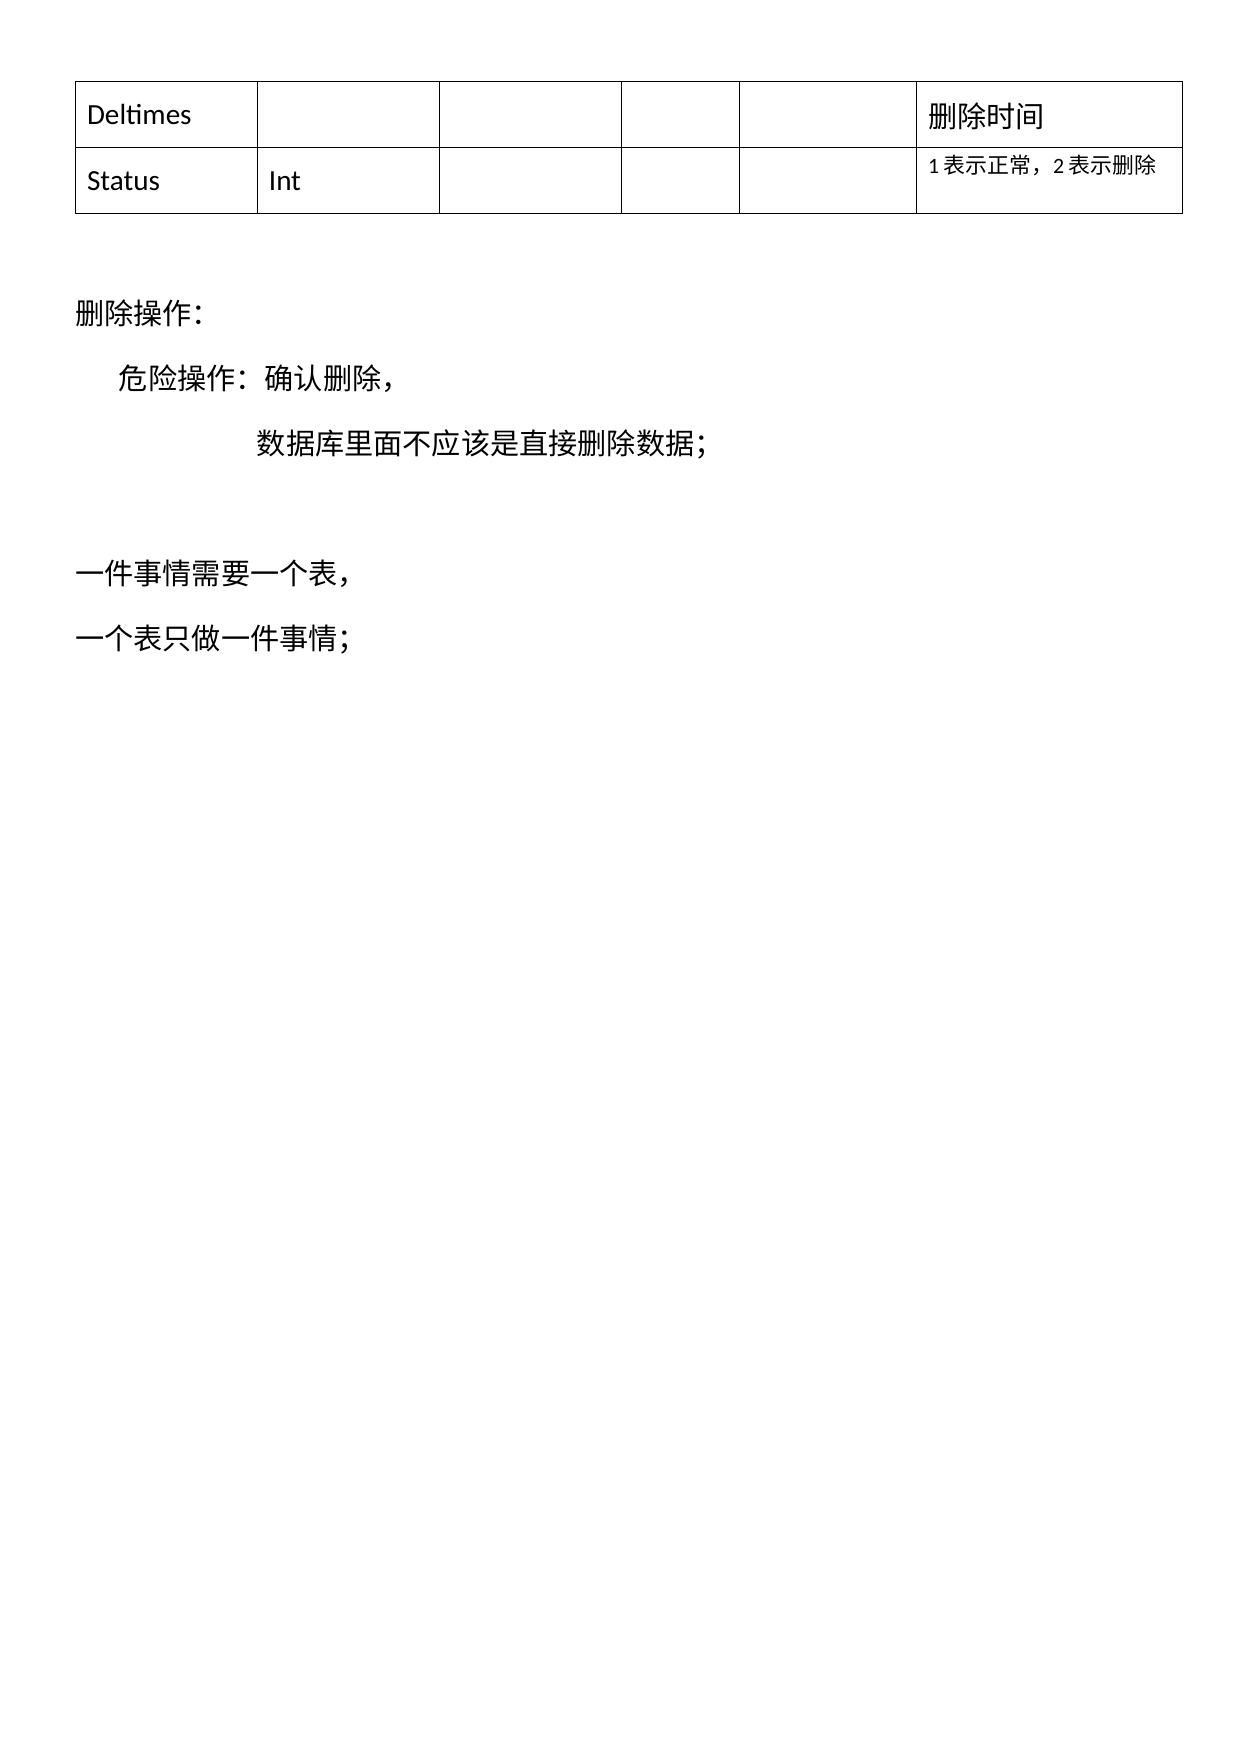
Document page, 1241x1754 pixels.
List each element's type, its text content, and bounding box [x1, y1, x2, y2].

text 删除操作： [75, 279, 1165, 344]
text 一件事情需要一个表， [75, 539, 1165, 604]
table_cell Deltimes [76, 82, 257, 147]
table_cell [740, 82, 916, 147]
text 危险操作：确认删除， [75, 344, 1165, 409]
table_cell [440, 82, 621, 147]
table_cell 1表示正常，2表示删除 [917, 148, 1182, 213]
text 一个表只做一件事情； [75, 604, 1165, 669]
text 数据库里面不应该是直接删除数据； [75, 409, 1165, 474]
table_cell Int [258, 148, 439, 213]
table_cell [622, 148, 739, 213]
table_cell [440, 148, 621, 213]
table_cell [740, 148, 916, 213]
table_cell [622, 82, 739, 147]
table_cell Status [76, 148, 257, 213]
table_cell [258, 82, 439, 147]
table_cell 删除时间 [917, 82, 1182, 147]
